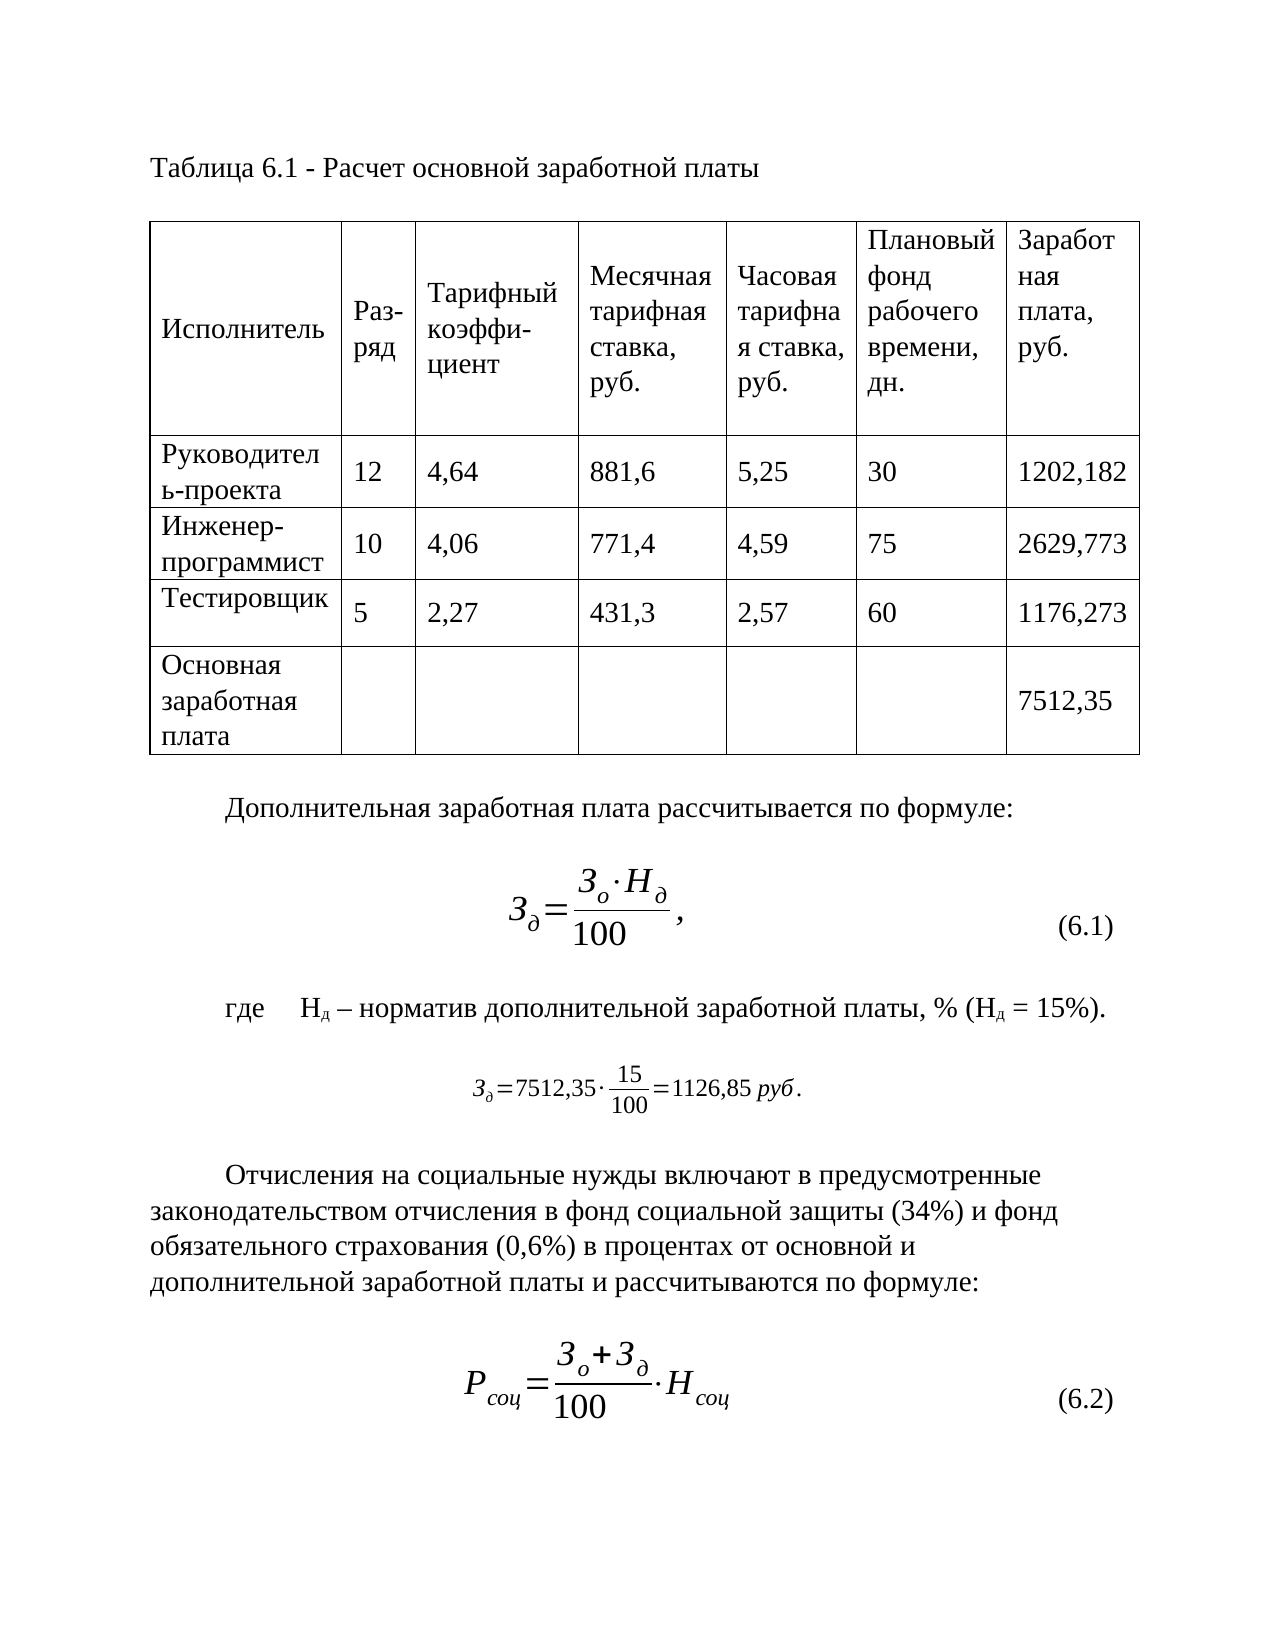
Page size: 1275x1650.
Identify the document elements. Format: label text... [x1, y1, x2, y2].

table_cell 4,59 [727, 508, 856, 579]
table_cell Основная заработная плата [151, 647, 341, 754]
table_cell 1202,182 [1007, 436, 1139, 507]
table_cell 2,57 [727, 580, 856, 646]
table_cell 2,27 [416, 580, 578, 646]
table_cell 881,6 [579, 436, 726, 507]
table_header Часовая тарифная ставка, руб. [727, 222, 856, 435]
table_cell 60 [857, 580, 1006, 646]
table_header Раз-ряд [342, 222, 415, 435]
table_cell [342, 647, 415, 754]
table_cell 5,25 [727, 436, 856, 507]
table_cell 75 [857, 508, 1006, 579]
table_cell 431,3 [579, 580, 726, 646]
table_header [150, 861, 1047, 990]
table_header Месячная тарифная ставка, руб. [579, 222, 726, 435]
table_header (6.1) [1047, 861, 1125, 990]
table_header (6.2) [1047, 1335, 1125, 1463]
table_header Тарифный коэффи-циент [416, 222, 578, 435]
table_cell [857, 647, 1006, 754]
table_cell Инженер-программист [151, 508, 341, 579]
table_header Исполнитель [151, 222, 341, 435]
table_cell 30 [857, 436, 1006, 507]
table_cell [416, 647, 578, 754]
table_cell 771,4 [579, 508, 726, 579]
table_cell 10 [342, 508, 415, 579]
table_cell 1176,273 [1007, 580, 1139, 646]
table_cell [727, 647, 856, 754]
table_header [150, 1335, 1047, 1463]
table_cell [579, 647, 726, 754]
table_header Заработная плата, руб. [1007, 222, 1139, 435]
table_cell 5 [342, 580, 415, 646]
table_cell 4,64 [416, 436, 578, 507]
text Отчисления на социальные нужды включают в предусмотренные законодательством отчисления в фонд социальной защиты (34%) и фонд обязательного страхования (0,6%) в процентах от основной и дополнительной заработной платы и рассчитываются по формуле: [150, 1157, 1125, 1297]
table_cell 4,06 [416, 508, 578, 579]
table_cell Руководитель-проекта [151, 436, 341, 507]
table_cell Тестировщик [151, 580, 341, 646]
text где Нд – норматив дополнительной заработной платы, % (Нд = 15%). [150, 990, 1125, 1023]
table_cell 2629,773 [1007, 508, 1139, 579]
table_header Плановый фонд рабочего времени, дн. [857, 222, 1006, 435]
table_cell 12 [342, 436, 415, 507]
text Дополнительная заработная плата рассчитывается по формуле: [150, 790, 1125, 824]
table_cell 7512,35 [1007, 647, 1139, 754]
text Таблица 6.1 - Расчет основной заработной платы [150, 150, 1125, 183]
